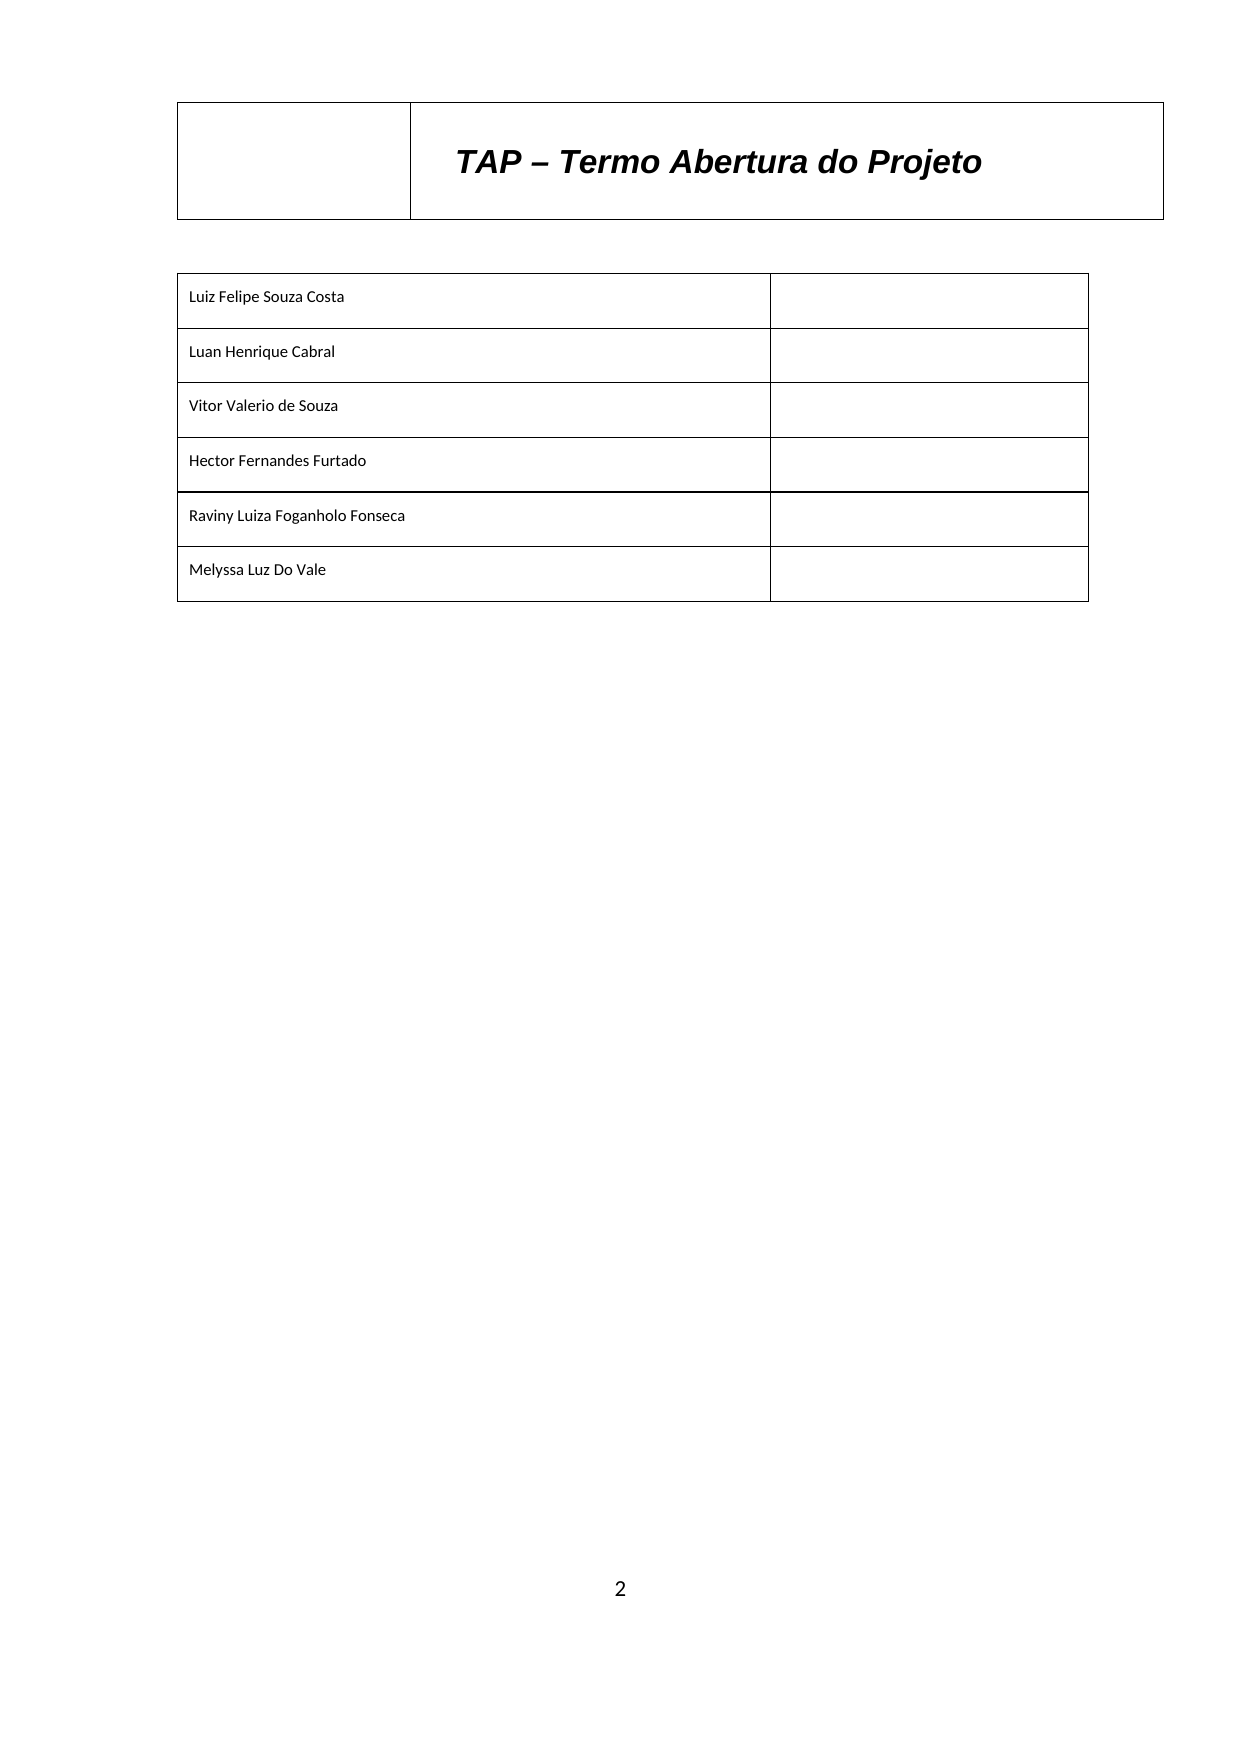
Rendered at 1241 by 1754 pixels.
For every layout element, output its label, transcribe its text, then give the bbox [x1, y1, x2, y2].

table_header Luiz Felipe Souza Costa [178, 274, 770, 327]
table_cell Luan Henrique Cabral [178, 329, 770, 382]
table_cell Raviny Luiza Foganholo Fonseca [178, 493, 770, 546]
table_cell [771, 383, 1088, 437]
table_cell [771, 547, 1088, 601]
table_cell Melyssa Luz Do Vale [178, 547, 770, 601]
table_cell Hector Fernandes Furtado [178, 438, 770, 491]
table_header [771, 274, 1088, 327]
table_cell [771, 329, 1088, 382]
table_cell Vitor Valerio de Souza [178, 383, 770, 437]
table_cell [771, 493, 1088, 546]
table_cell [771, 438, 1088, 491]
